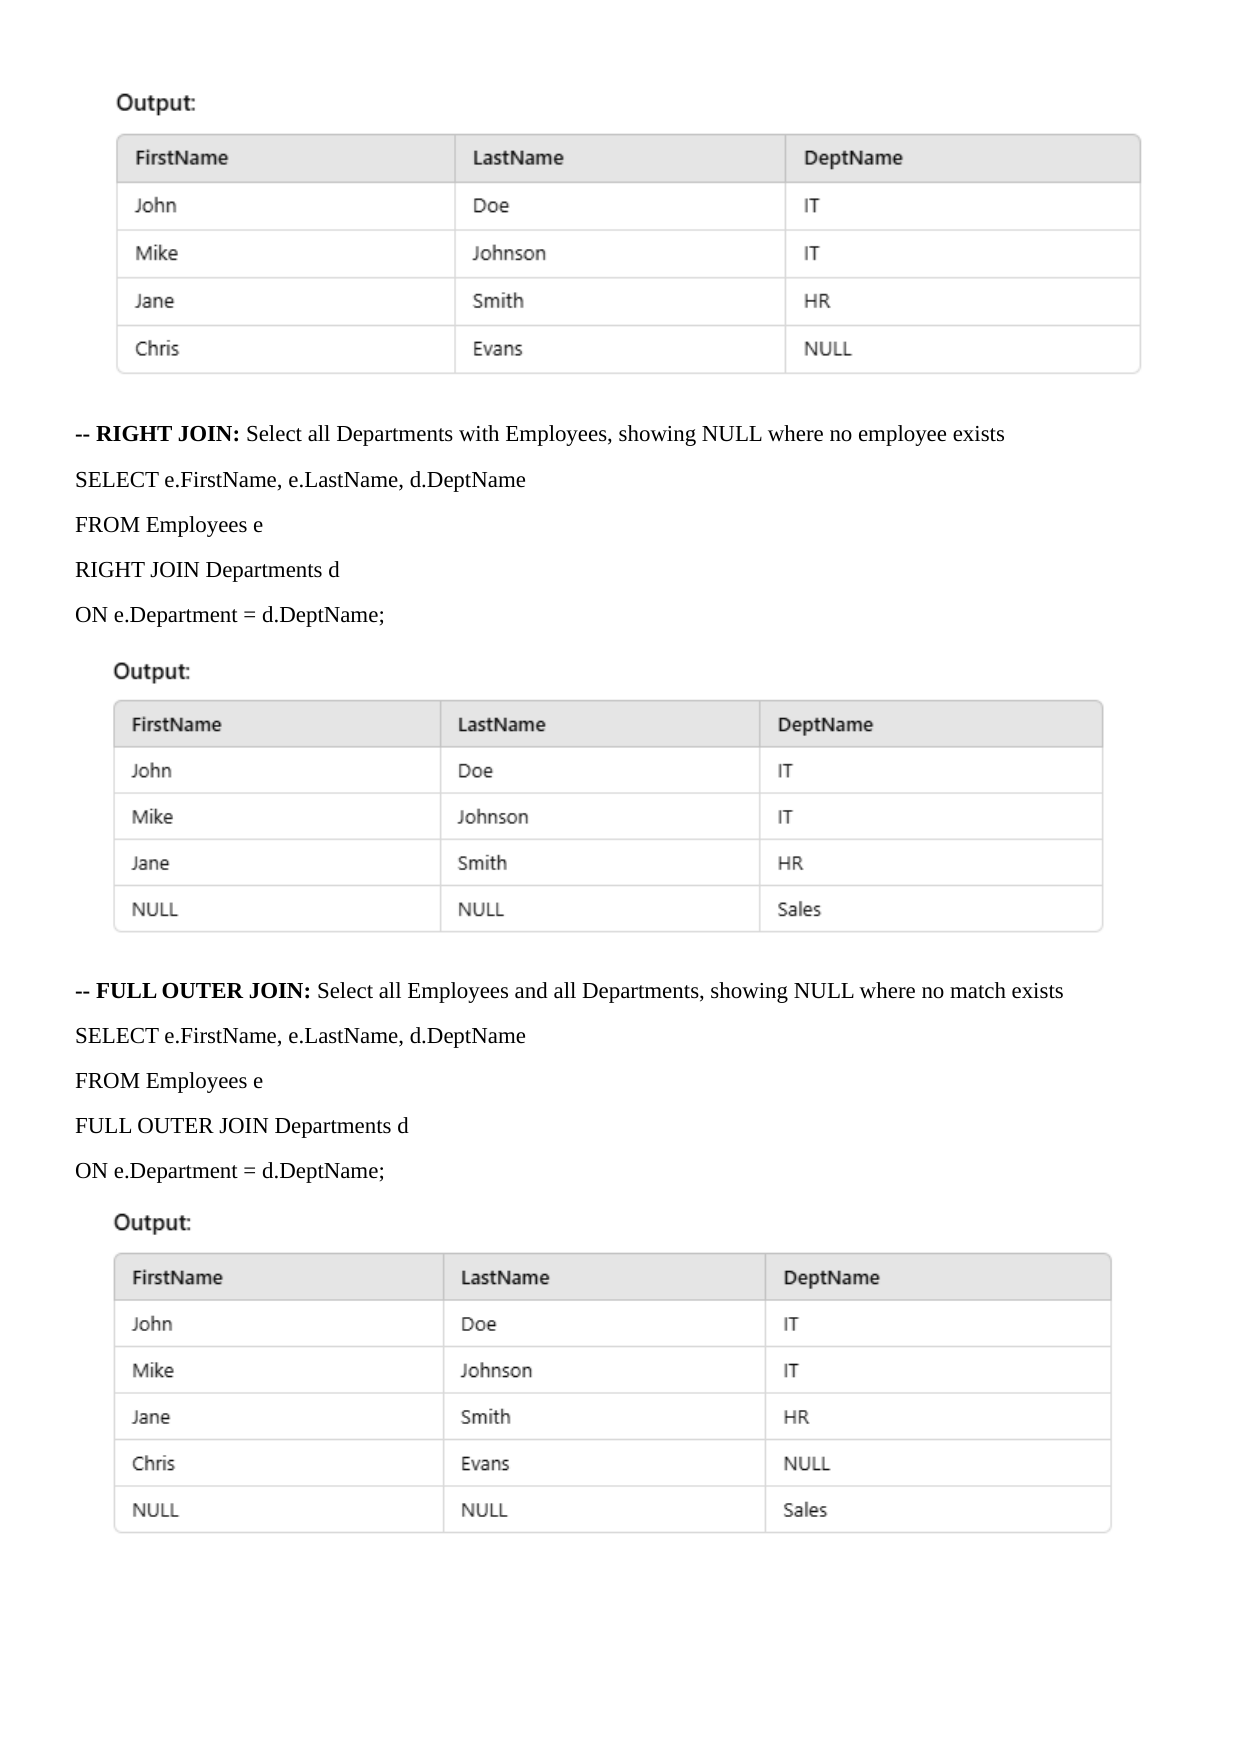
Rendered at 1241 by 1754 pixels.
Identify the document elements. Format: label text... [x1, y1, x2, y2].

text ON e.Department = d.DeptName; [75, 601, 1165, 627]
text SELECT e.FirstName, e.LastName, d.DeptName [75, 1022, 1165, 1048]
text FROM Employees e [75, 1067, 1165, 1093]
text SELECT e.FirstName, e.LastName, d.DeptName [75, 466, 1165, 492]
picture [75, 1202, 1166, 1559]
text -- RIGHT JOIN: Select all Departments with Employees, showing NULL where no employee exists [75, 421, 1165, 447]
text -- FULL OUTER JOIN: Select all Employees and all Departments, showing NULL where no match exists [75, 977, 1165, 1003]
picture [75, 75, 1166, 402]
picture [75, 646, 1166, 958]
text FULL OUTER JOIN Departments d [75, 1112, 1165, 1138]
text ON e.Department = d.DeptName; [75, 1157, 1165, 1183]
text FROM Employees e [75, 511, 1165, 537]
text RIGHT JOIN Departments d [75, 556, 1165, 582]
